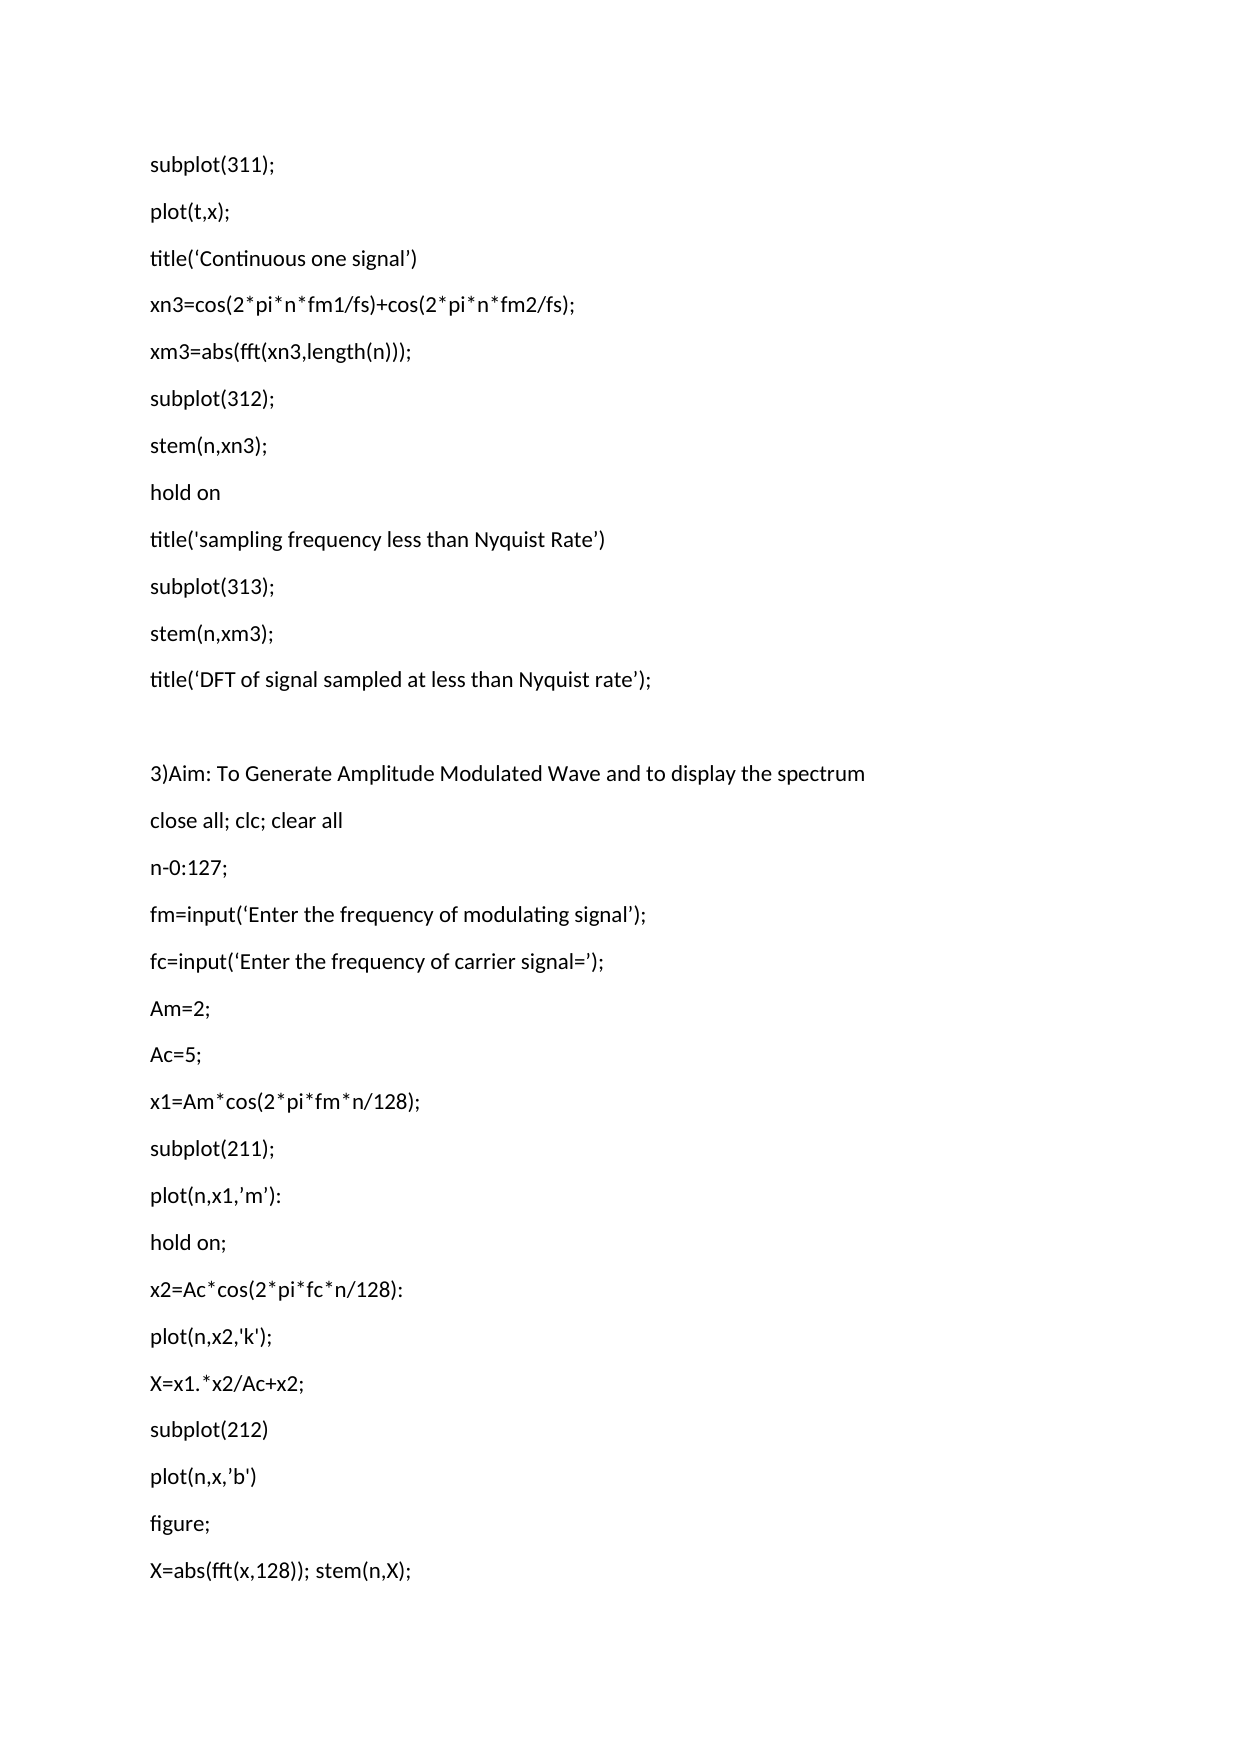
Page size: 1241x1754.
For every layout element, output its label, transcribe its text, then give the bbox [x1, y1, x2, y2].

text fc=input(‘Enter the frequency of carrier signal=’); [150, 947, 1090, 975]
text X=x1.*x2/Ac+x2; [150, 1369, 1090, 1397]
text subplot(212) [150, 1416, 1090, 1444]
text Ac=5; [150, 1041, 1090, 1069]
text subplot(211); [150, 1134, 1090, 1162]
text Am=2; [150, 994, 1090, 1022]
text subplot(311); [150, 150, 1090, 178]
text hold on [150, 478, 1090, 506]
text hold on; [150, 1228, 1090, 1256]
text stem(n,xm3); [150, 619, 1090, 647]
text 3)Aim: To Generate Amplitude Modulated Wave and to display the spectrum [150, 759, 1090, 787]
text close all; clc; clear all [150, 806, 1090, 834]
text fm=input(‘Enter the frequency of modulating signal’); [150, 900, 1090, 928]
text xn3=cos(2*pi*n*fm1/fs)+cos(2*pi*n*fm2/fs); [150, 291, 1090, 319]
text x2=Ac*cos(2*pi*fc*n/128): [150, 1275, 1090, 1303]
text X=abs(fft(x,128)); stem(n,X); [150, 1556, 1090, 1584]
text stem(n,xn3); [150, 431, 1090, 459]
text plot(n,x,’b') [150, 1462, 1090, 1491]
text subplot(313); [150, 572, 1090, 600]
text plot(n,x2,'k'); [150, 1322, 1090, 1350]
text title(‘DFT of signal sampled at less than Nyquist rate’); [150, 666, 1090, 694]
text title(‘Continuous one signal’) [150, 244, 1090, 272]
text figure; [150, 1509, 1090, 1537]
text x1=Am*cos(2*pi*fm*n/128); [150, 1087, 1090, 1116]
text plot(n,x1,’m’): [150, 1181, 1090, 1209]
text xm3=abs(fft(xn3,length(n))); [150, 337, 1090, 366]
text subplot(312); [150, 384, 1090, 412]
text plot(t,x); [150, 197, 1090, 225]
text title('sampling frequency less than Nyquist Rate’) [150, 525, 1090, 553]
text n-0:127; [150, 853, 1090, 881]
